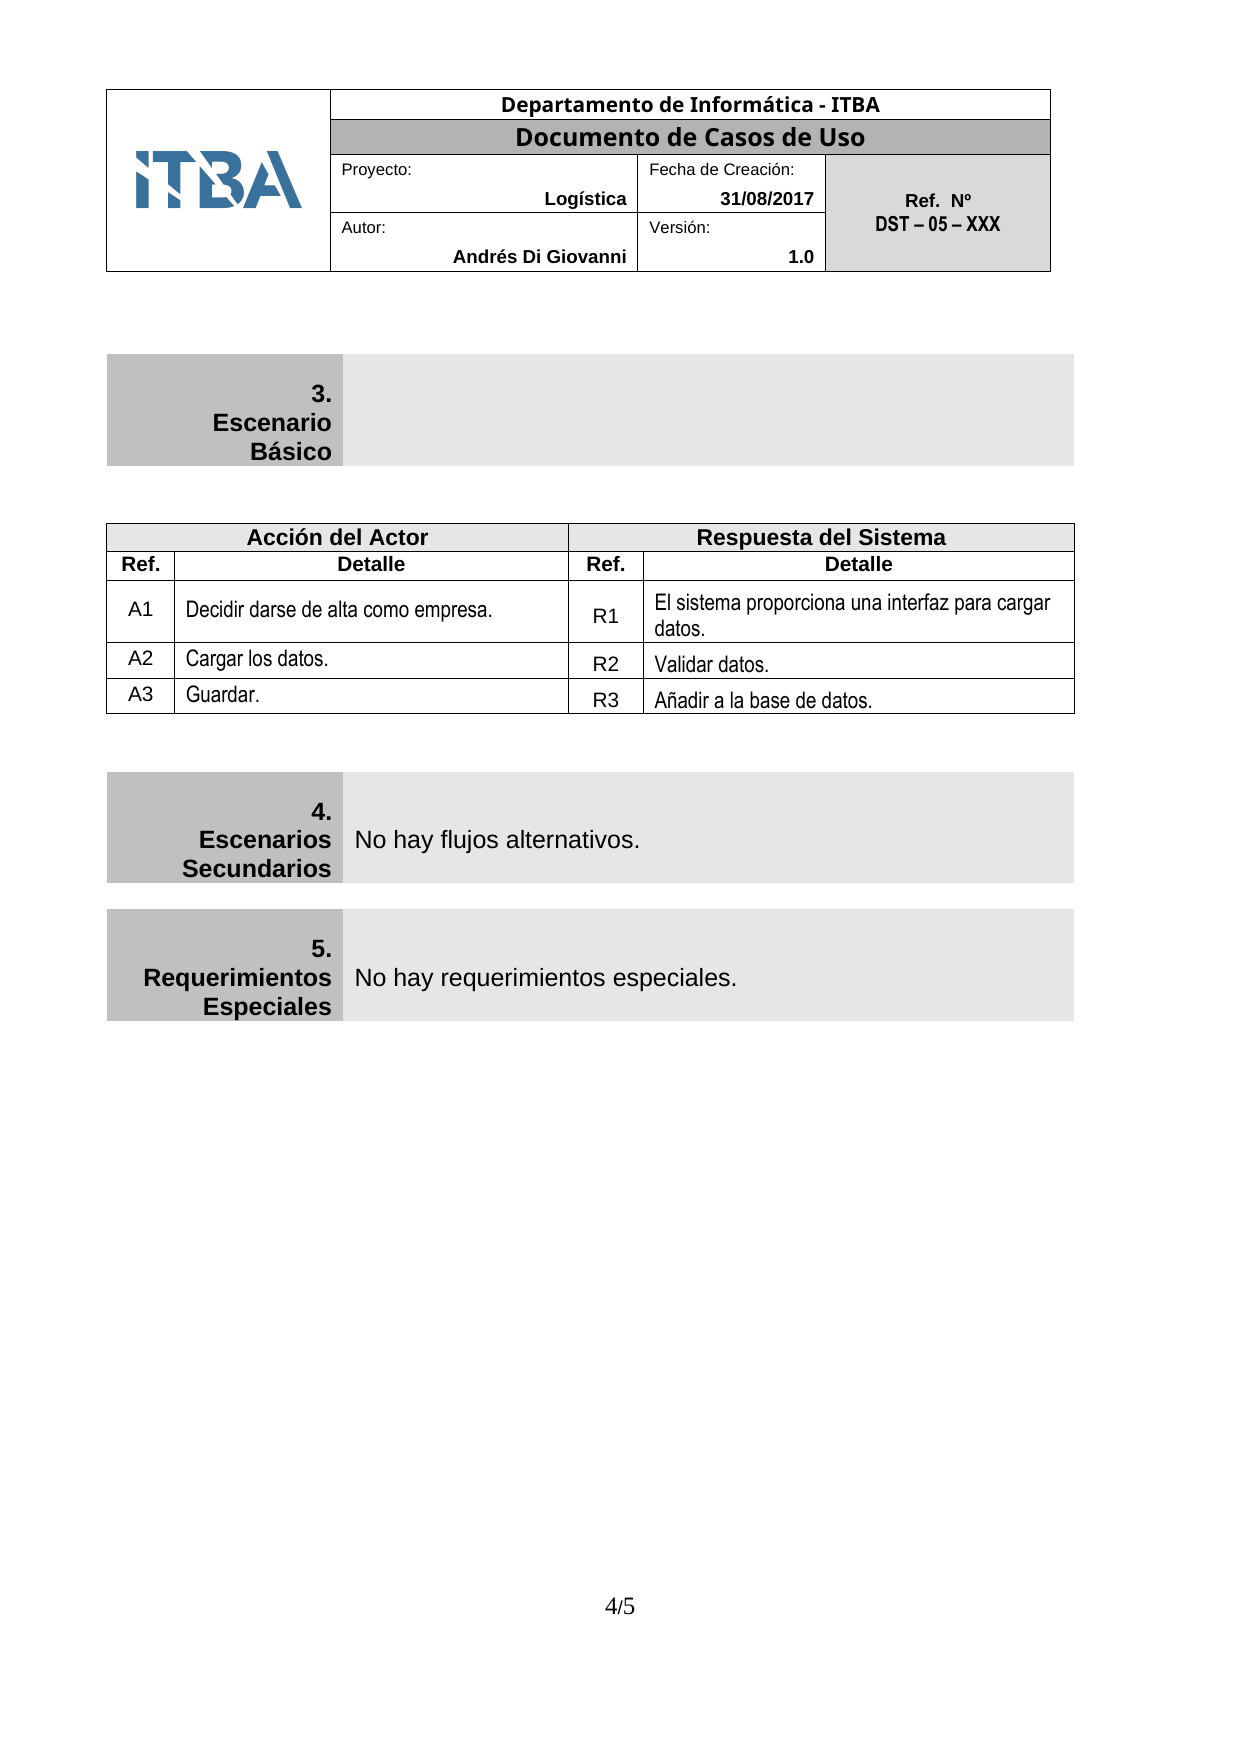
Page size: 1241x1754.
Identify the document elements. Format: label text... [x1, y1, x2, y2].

table_header No hay requerimientos especiales. [343, 909, 1074, 1021]
table_cell Validar datos. [644, 643, 1074, 677]
table_header 5. Requerimientos Especiales [107, 909, 343, 1021]
table_cell R2 [569, 643, 643, 677]
table_header Acción del Actor [107, 524, 568, 551]
table_cell R1 [569, 581, 643, 642]
table_header 4. Escenarios Secundarios [107, 772, 343, 883]
table_cell El sistema proporciona una interfaz para cargar datos. [644, 581, 1074, 642]
table_header [343, 354, 1074, 466]
table_cell Ref. [569, 552, 643, 580]
table_cell Añadir a la base de datos. [644, 679, 1074, 713]
table_cell Ref. [107, 552, 174, 580]
table_cell Decidir darse de alta como empresa. [175, 581, 568, 642]
table_cell Detalle [175, 552, 568, 580]
table_header 3. Escenario Básico [107, 354, 343, 466]
table_cell A1 [107, 581, 174, 642]
table_header No hay flujos alternativos. [343, 772, 1074, 883]
table_cell Guardar. [175, 679, 568, 713]
picture [118, 130, 320, 230]
table_header Respuesta del Sistema [569, 524, 1074, 551]
table_cell R3 [569, 679, 643, 713]
table_cell A2 [107, 643, 174, 677]
table_cell Cargar los datos. [175, 643, 568, 677]
table_cell A3 [107, 679, 174, 713]
table_cell Detalle [644, 552, 1074, 580]
